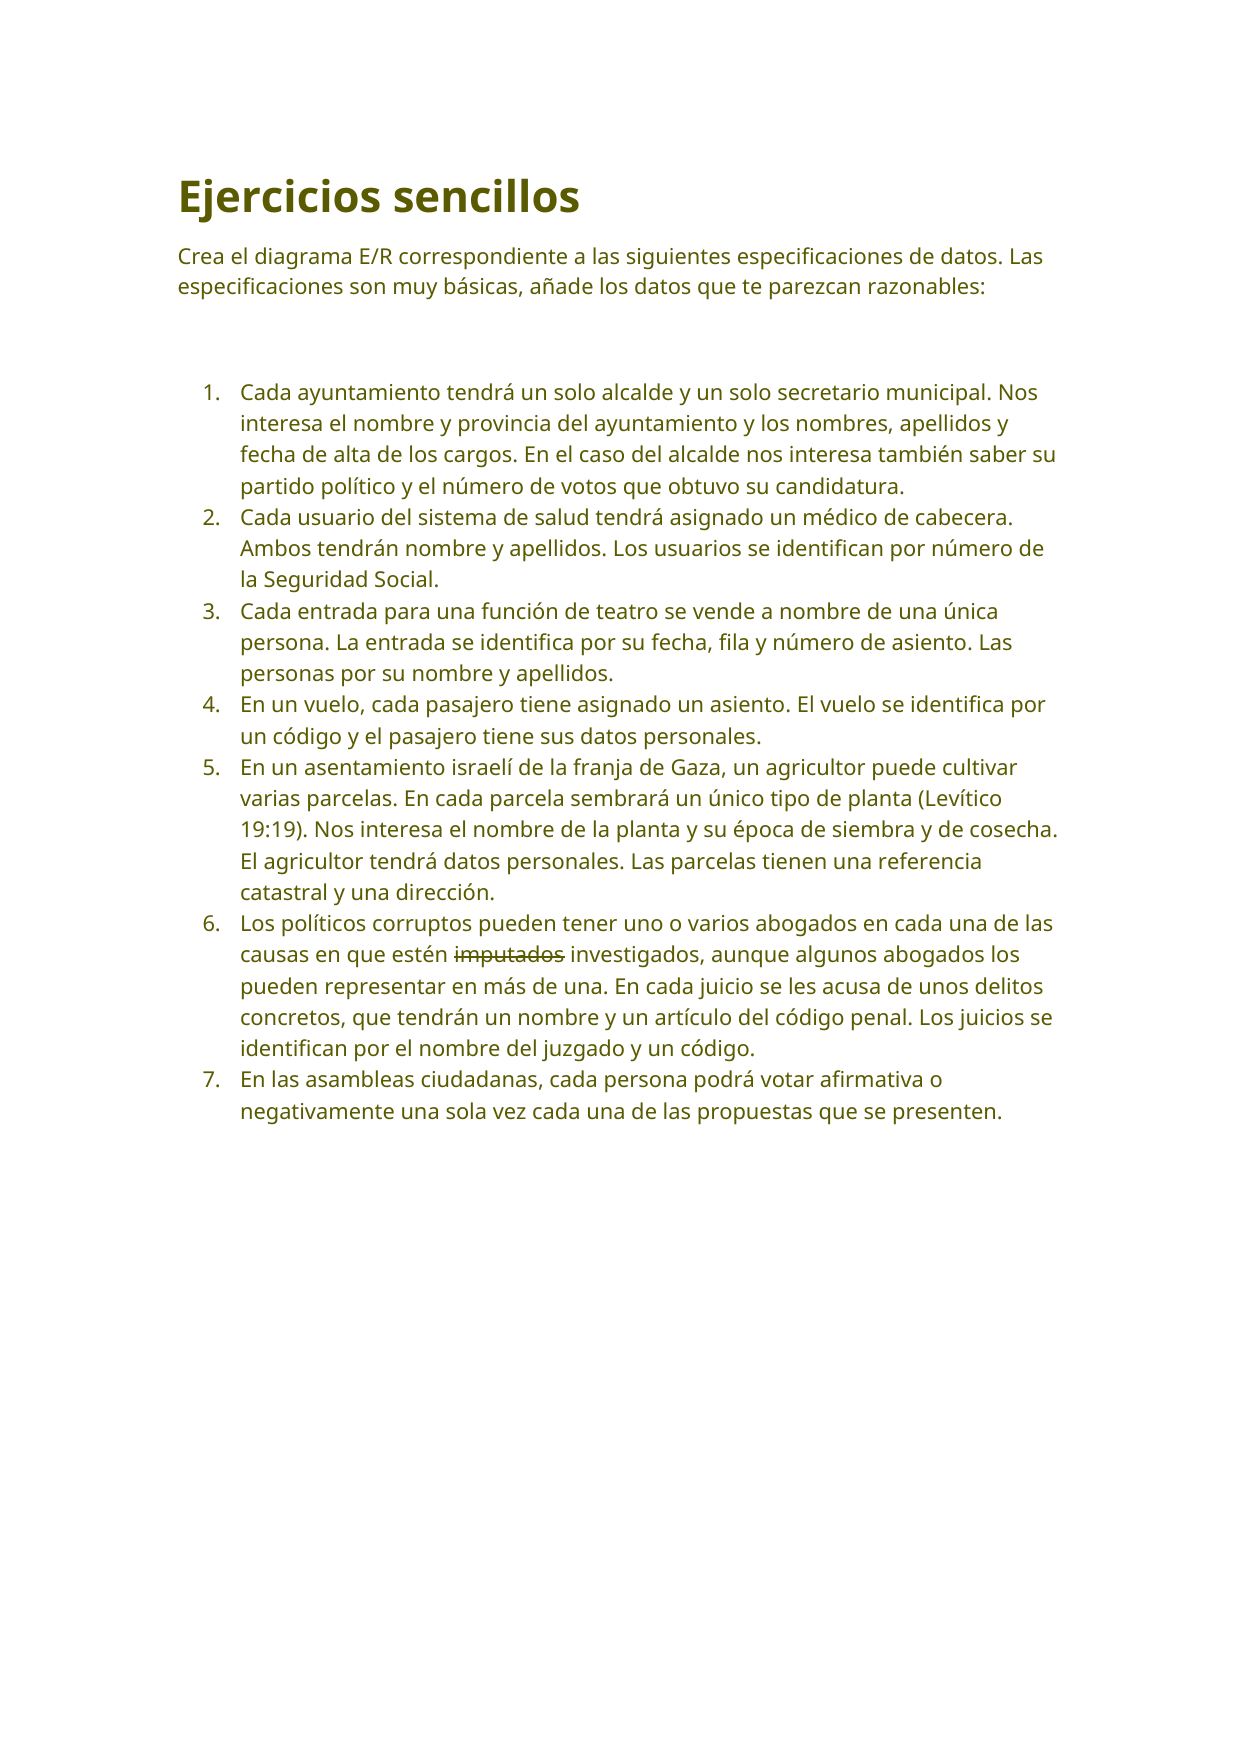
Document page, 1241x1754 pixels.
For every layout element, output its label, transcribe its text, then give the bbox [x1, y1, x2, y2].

list Los políticos corruptos pueden tener uno o varios abogados en cada una de las causas en que estén imputados investigados, aunque algunos abogados los pueden representar en más de una. En cada juicio se les acusa de unos delitos concretos, que tendrán un nombre y un artículo del código penal. Los juicios se identifican por el nombre del juzgado y un código. [202, 907, 1063, 1063]
text Crea el diagrama E/R correspondiente a las siguientes especificaciones de datos. Las especificaciones son muy básicas, añade los datos que te parezcan razonables: [177, 241, 1063, 301]
list En las asambleas ciudadanas, cada persona podrá votar afirmativa o negativamente una sola vez cada una de las propuestas que se presenten. [202, 1063, 1063, 1126]
list En un asentamiento israelí de la franja de Gaza, un agricultor puede cultivar varias parcelas. En cada parcela sembrará un único tipo de planta (Levítico 19:19). Nos interesa el nombre de la planta y su época de siembra y de cosecha. El agricultor tendrá datos personales. Las parcelas tienen una referencia catastral y una dirección. [202, 751, 1063, 907]
text Ejercicios sencillos [177, 163, 1063, 226]
list Cada usuario del sistema de salud tendrá asignado un médico de cabecera. Ambos tendrán nombre y apellidos. Los usuarios se identifican por número de la Seguridad Social. [202, 501, 1063, 594]
list En un vuelo, cada pasajero tiene asignado un asiento. El vuelo se identifica por un código y el pasajero tiene sus datos personales. [202, 688, 1063, 751]
list Cada ayuntamiento tendrá un solo alcalde y un solo secretario municipal. Nos interesa el nombre y provincia del ayuntamiento y los nombres, apellidos y fecha de alta de los cargos. En el caso del alcalde nos interesa también saber su partido político y el número de votos que obtuvo su candidatura. [202, 376, 1063, 501]
list Cada entrada para una función de teatro se vende a nombre de una única persona. La entrada se identifica por su fecha, fila y número de asiento. Las personas por su nombre y apellidos. [202, 594, 1063, 688]
